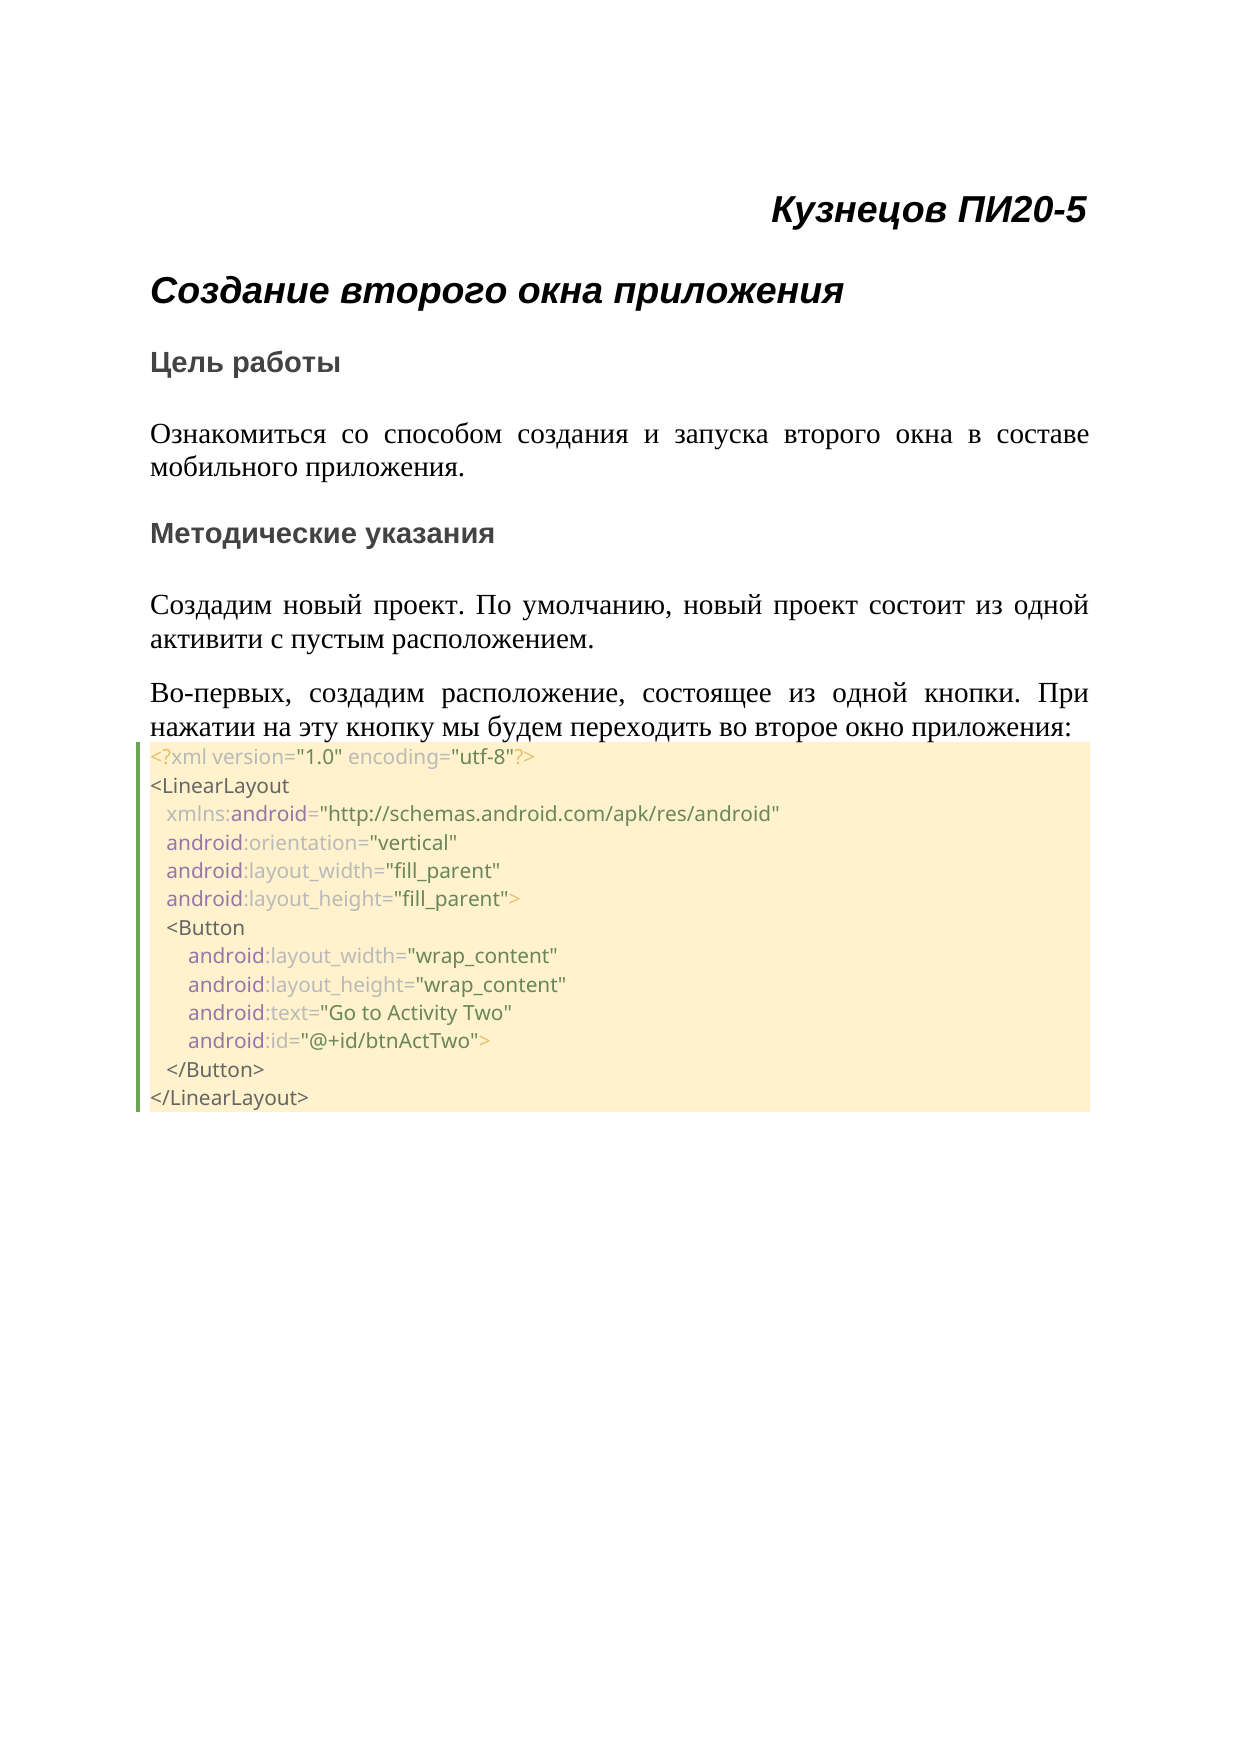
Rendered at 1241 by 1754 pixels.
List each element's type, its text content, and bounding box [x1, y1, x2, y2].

subtitle Создание второго окна приложения [150, 268, 1090, 311]
subtitle android:orientation="vertical" [150, 828, 1090, 856]
text Во-первых, создадим расположение, состоящее из одной кнопки. При нажатии на эту кнопку мы будем переходить во второе окно приложения: [150, 675, 1090, 742]
subtitle android:layout_height="wrap_content" [150, 970, 1090, 998]
subtitle android:id="@+id/btnActTwo"> [150, 1027, 1090, 1055]
subtitle <Button [150, 913, 1090, 941]
subtitle </LinearLayout> [150, 1083, 1090, 1112]
text Ознакомиться со способом создания и запуска второго окна в составе мобильного приложения. [150, 416, 1090, 483]
subtitle Цель работы [150, 344, 1090, 378]
subtitle xmlns:android="http://schemas.android.com/apk/res/android" [150, 799, 1090, 828]
subtitle <LinearLayout [150, 771, 1090, 799]
subtitle android:layout_width="wrap_content" [150, 941, 1090, 970]
subtitle <?xml version="1.0" encoding="utf-8"?> [150, 742, 1090, 771]
subtitle Методические указания [150, 516, 1090, 550]
subtitle android:text="Go to Activity Two" [150, 998, 1090, 1027]
subtitle android:layout_width="fill_parent" [150, 856, 1090, 884]
subtitle Кузнецов ПИ20-5 [150, 187, 1090, 231]
subtitle </Button> [150, 1055, 1090, 1083]
subtitle android:layout_height="fill_parent"> [150, 884, 1090, 913]
text Создадим новый проект. По умолчанию, новый проект состоит из одной активити с пустым расположением. [150, 587, 1090, 654]
